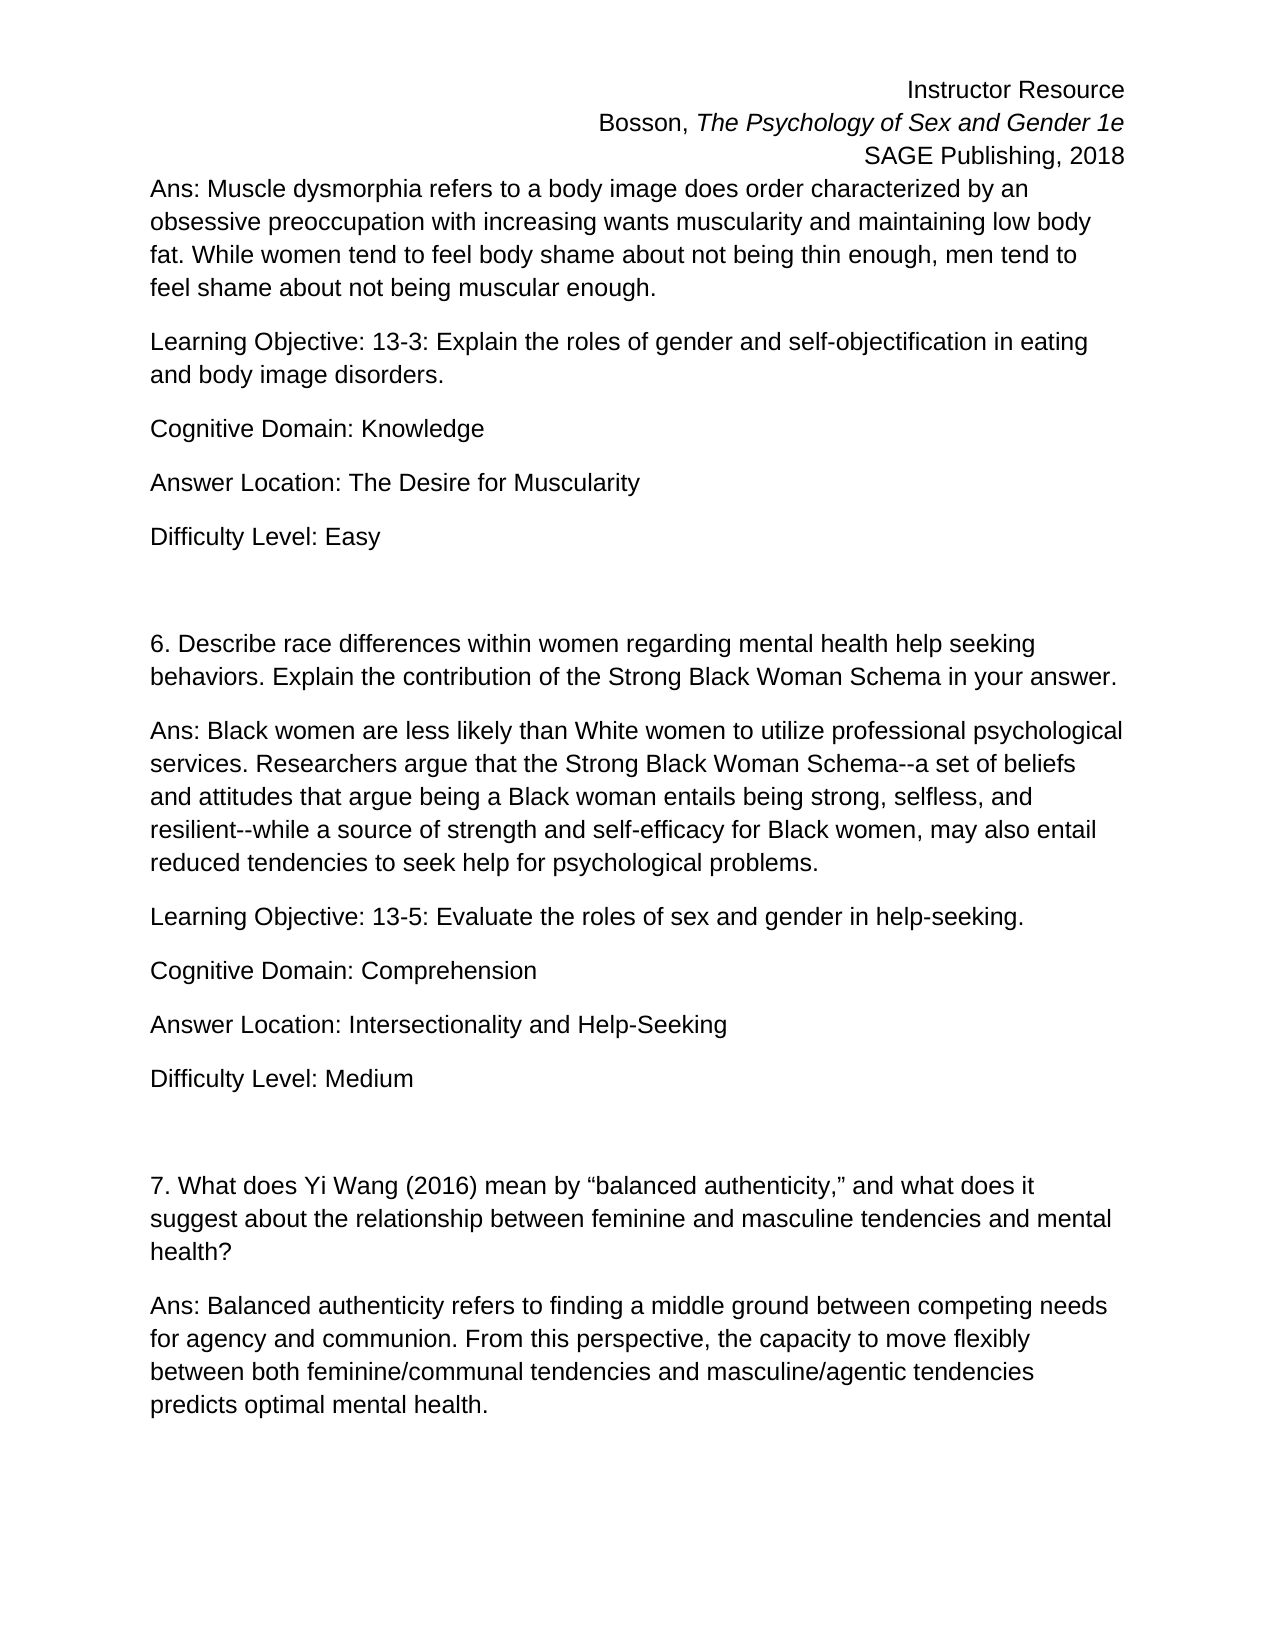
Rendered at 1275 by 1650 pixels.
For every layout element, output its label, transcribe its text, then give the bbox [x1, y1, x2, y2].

text Ans: Balanced authenticity refers to finding a middle ground between competing needs for agency and communion. From this perspective, the capacity to move flexibly between both feminine/communal tendencies and masculine/agentic tendencies predicts optimal mental health. [150, 1291, 1125, 1419]
text 7. What does Yi Wang (2016) mean by “balanced authenticity,” and what does it suggest about the relationship between feminine and masculine tendencies and mental health? [150, 1171, 1125, 1266]
text Ans: Black women are less likely than White women to utilize professional psychological services. Researchers argue that the Strong Black Woman Schema--a set of beliefs and attitudes that argue being a Black woman entails being strong, selfless, and resilient--while a source of strength and self-efficacy for Black women, may also entail reduced tendencies to seek help for psychological problems. [150, 716, 1125, 877]
text Answer Location: The Desire for Muscularity [150, 468, 1125, 496]
text Difficulty Level: Easy [150, 522, 1125, 550]
text Cognitive Domain: Knowledge [150, 414, 1125, 443]
text 6. Describe race differences within women regarding mental health help seeking behaviors. Explain the contribution of the Strong Black Woman Schema in your answer. [150, 629, 1125, 691]
text Answer Location: Intersectionality and Help-Seeking [150, 1010, 1125, 1038]
text Ans: Muscle dysmorphia refers to a body image does order characterized by an obsessive preoccupation with increasing wants muscularity and maintaining low body fat. While women tend to feel body shame about not being thin enough, men tend to feel shame about not being muscular enough. [150, 174, 1125, 302]
text Difficulty Level: Medium [150, 1064, 1125, 1092]
text Learning Objective: 13-5: Evaluate the roles of sex and gender in help-seeking. [150, 902, 1125, 931]
text Cognitive Domain: Comprehension [150, 956, 1125, 985]
text Learning Objective: 13-3: Explain the roles of gender and self-objectification in eating and body image disorders. [150, 327, 1125, 389]
